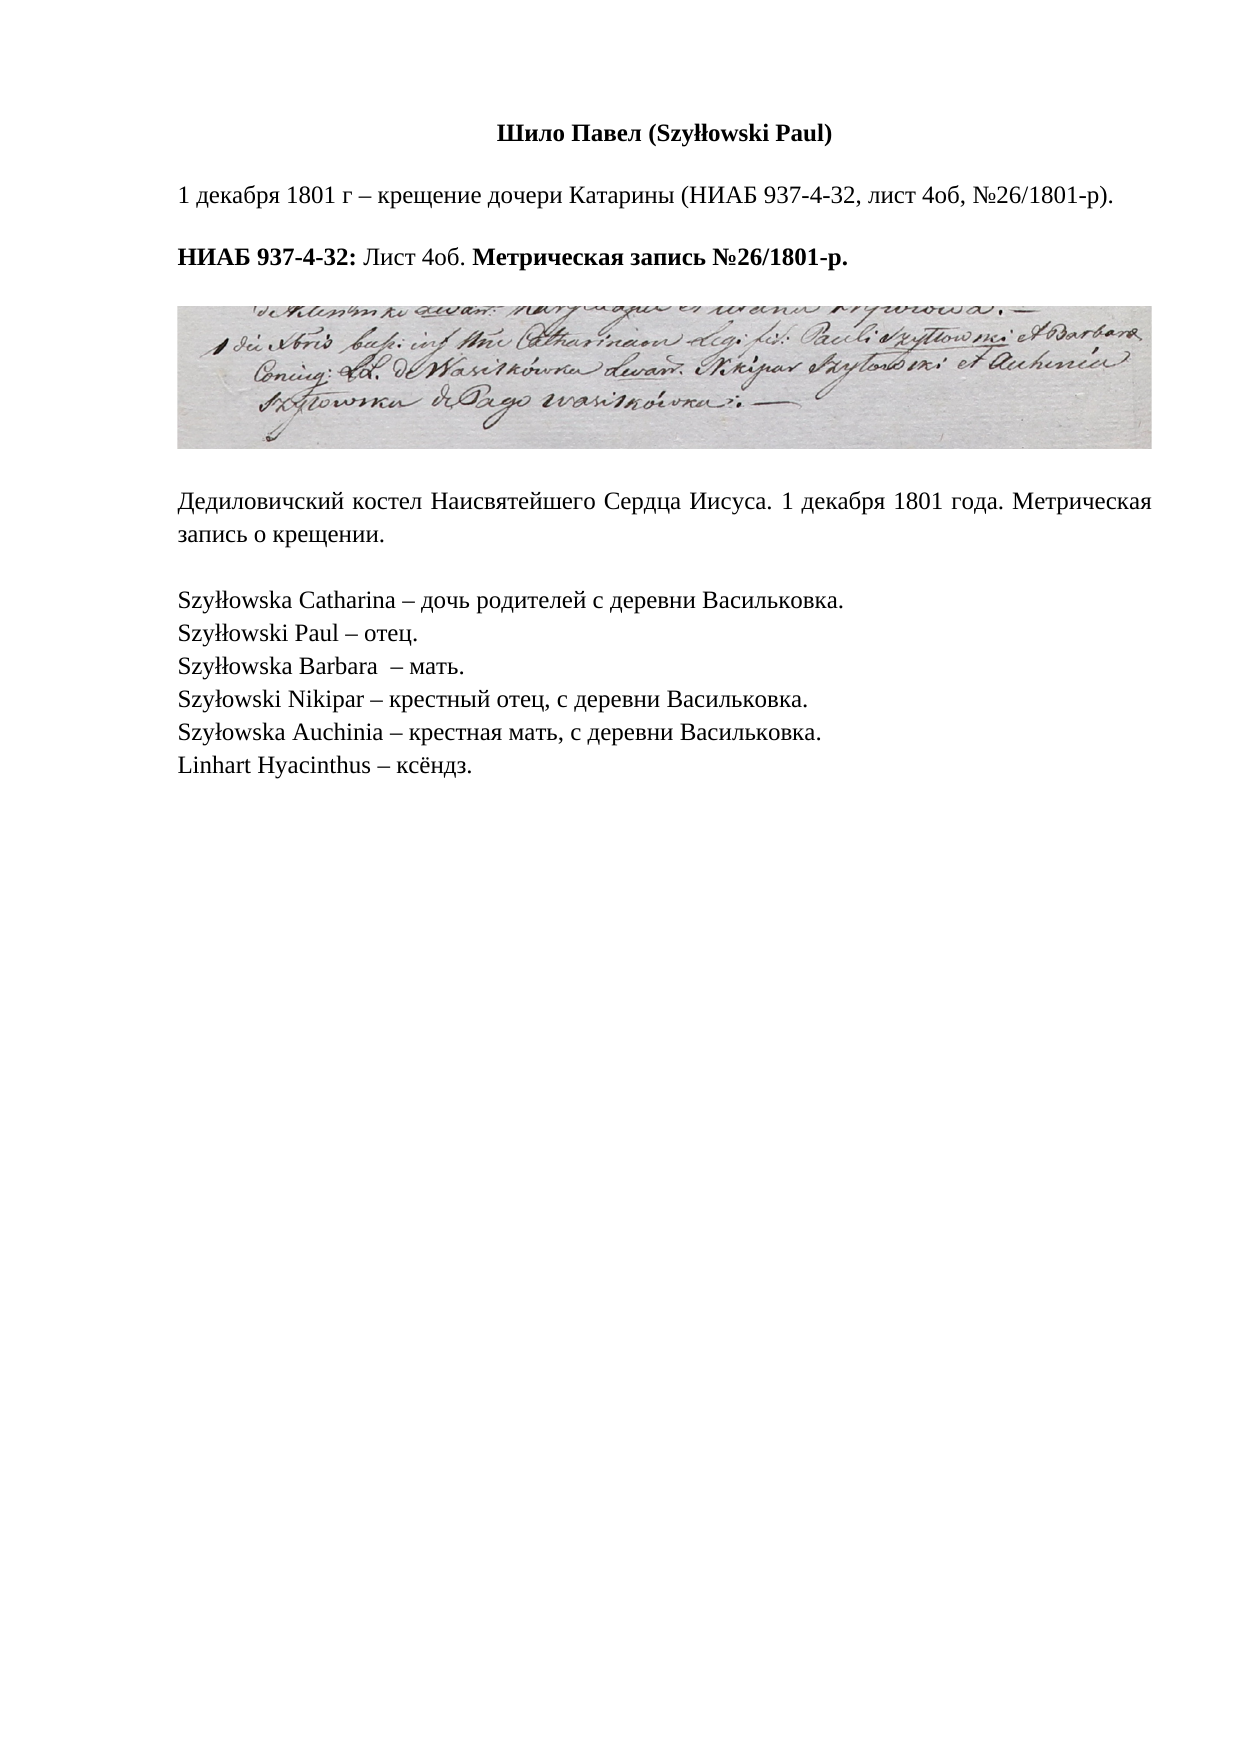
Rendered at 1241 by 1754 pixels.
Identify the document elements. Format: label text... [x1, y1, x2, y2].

text Linhart Hyacinthus – ксёндз. [177, 750, 1152, 779]
text НИАБ 937-4-32: Лист 4об. Метрическая запись №26/1801-р. [177, 242, 1152, 271]
text Szyłłowski Paul – отец. [177, 618, 1152, 647]
text Szyłowska Auchinia – крестная мать, с деревни Васильковка. [177, 717, 1152, 746]
text 1 декабря 1801 г – крещение дочери Катарины (НИАБ 937-4-32, лист 4об, №26/1801-р). [177, 180, 1152, 209]
text Шило Павел (Szyłłowski Paul) [177, 118, 1152, 147]
text Дедиловичский костел Наисвятейшего Сердца Иисуса. 1 декабря 1801 года. Метрическая запись о крещении. [177, 486, 1152, 548]
text Szyłowski Nikipar – крестный отец, с деревни Васильковка. [177, 684, 1152, 713]
text Szyłłowska Barbara – мать. [177, 651, 1152, 680]
picture [177, 306, 1152, 449]
text Szyłłowska Catharina – дочь родителей с деревни Васильковка. [177, 585, 1152, 614]
